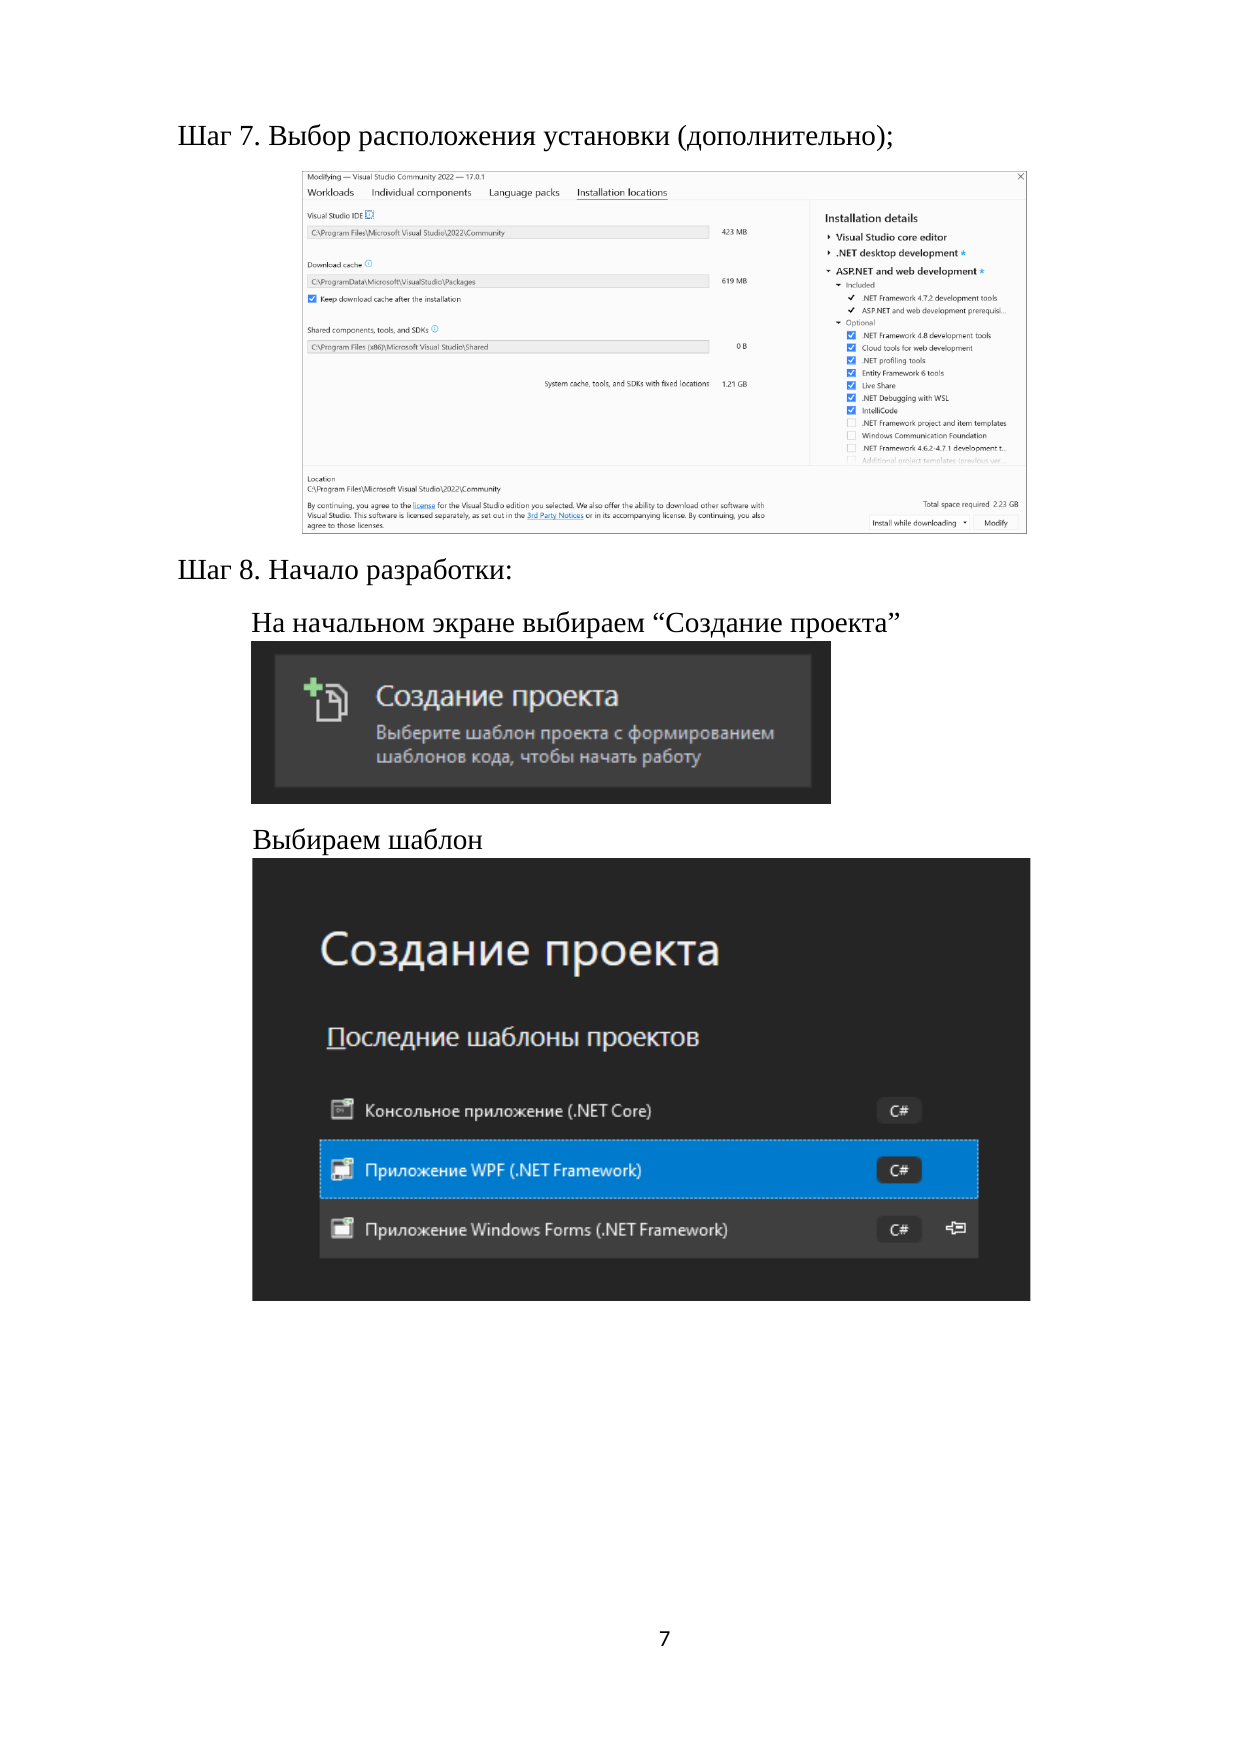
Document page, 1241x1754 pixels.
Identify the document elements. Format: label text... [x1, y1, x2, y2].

picture [302, 171, 1027, 534]
text Шаг 7. Выбор расположения установки (дополнительно); [177, 118, 1152, 152]
text Шаг 8. Начало разработки: [177, 552, 1152, 586]
picture [252, 858, 1031, 1301]
picture [251, 641, 831, 804]
